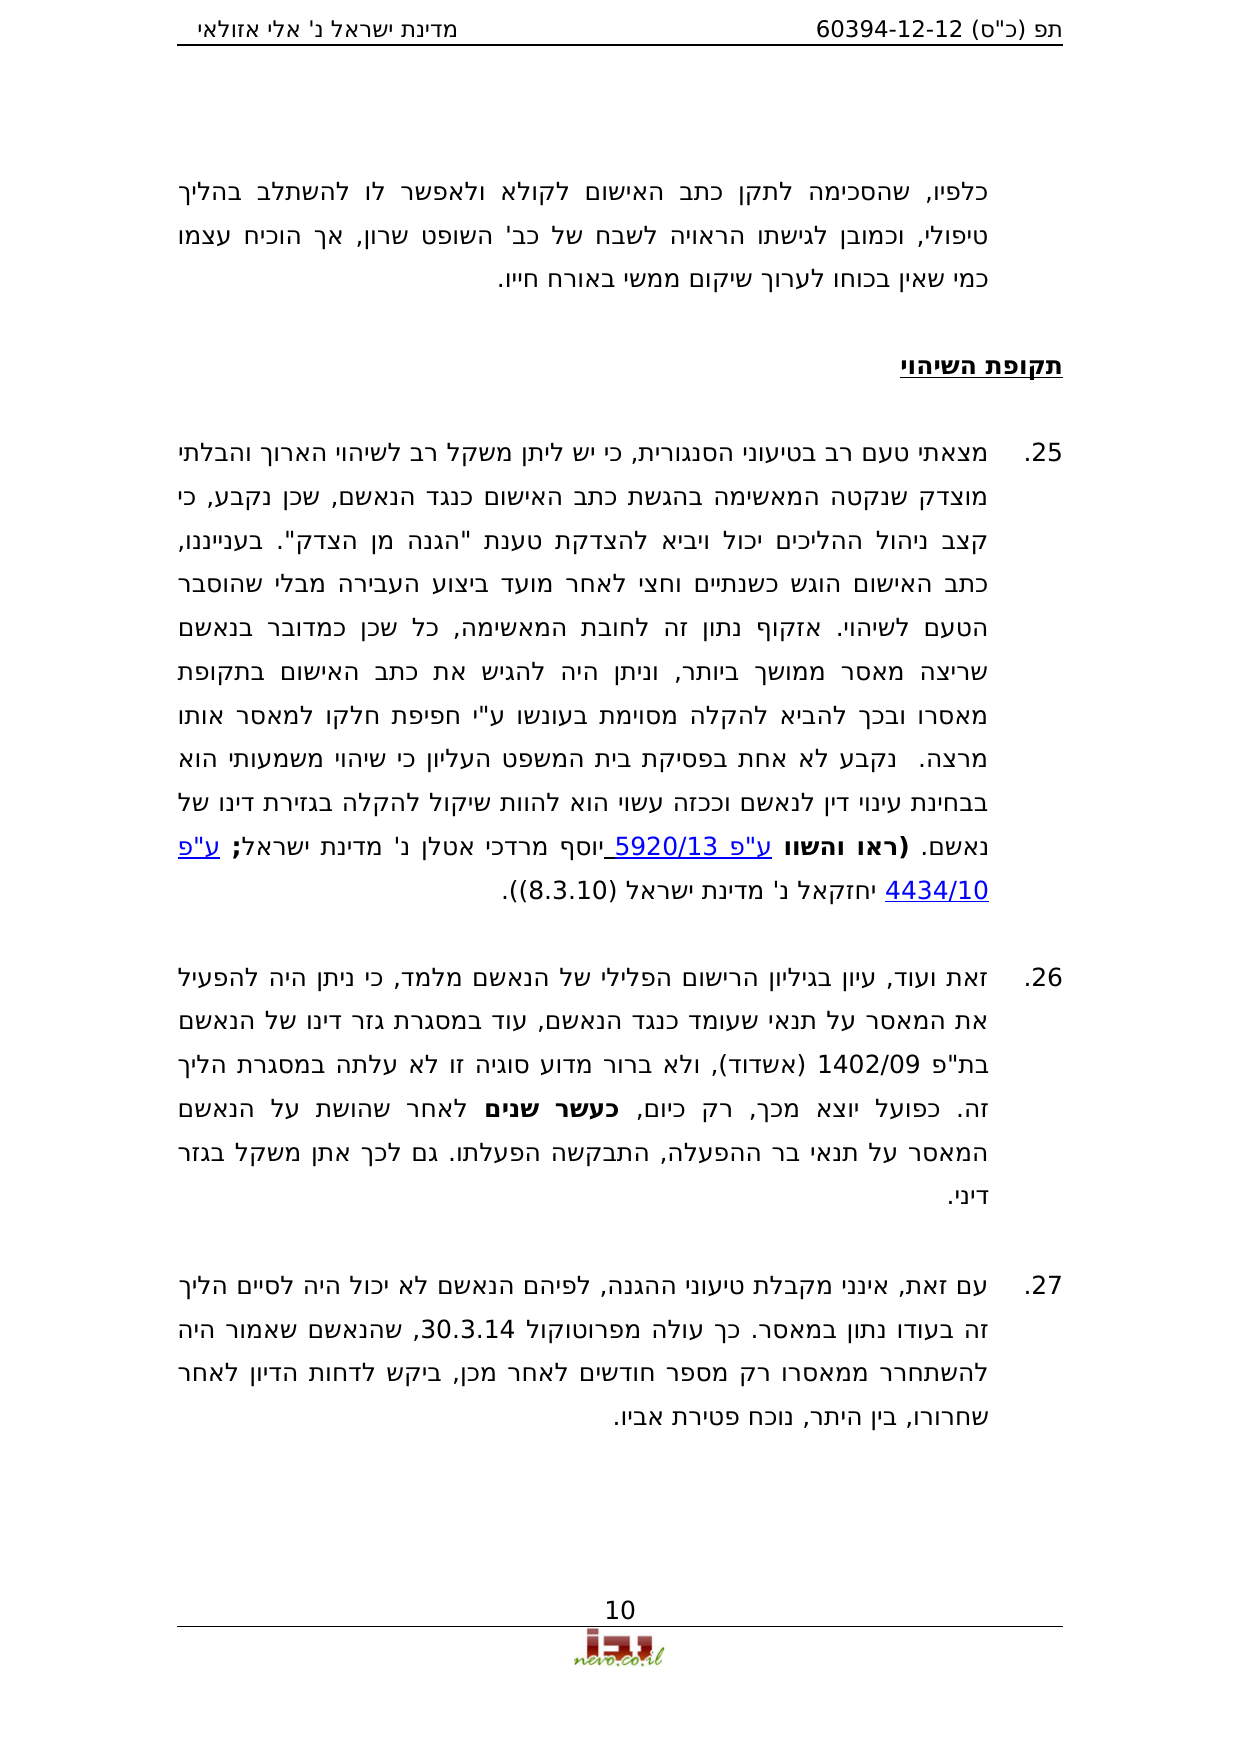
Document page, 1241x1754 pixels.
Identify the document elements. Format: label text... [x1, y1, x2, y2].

text 26. זאת ועוד, עיון בגיליון הרישום הפלילי של הנאשם מלמד, כי ניתן היה להפעיל את המאסר על תנאי שעומד כנגד הנאשם, עוד במסגרת גזר דינו של הנאשם בת"פ 1402/09 (אשדוד), ולא ברור מדוע סוגיה זו לא עלתה במסגרת הליך זה. כפועל יוצא מכך, רק כיום, כעשר שנים לאחר שהושת על הנאשם המאסר על תנאי בר ההפעלה, התבקשה הפעלתו. גם לכך אתן משקל בגזר דיני. [177, 963, 1063, 1211]
picture [574, 1628, 666, 1667]
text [177, 177, 1063, 294]
text 25. מצאתי טעם רב בטיעוני הסנגורית, כי יש ליתן משקל רב לשיהוי הארוך והבלתי מוצדק שנקטה המאשימה בהגשת כתב האישום כנגד הנאשם, שכן נקבע, כי קצב ניהול ההליכים יכול ויביא להצדקת טענת "הגנה מן הצדק". בענייננו, כתב האישום הוגש כשנתיים וחצי לאחר מועד ביצוע העבירה מבלי שהוסבר הטעם לשיהוי. אזקוף נתון זה לחובת המאשימה, כל שכן כמדובר בנאשם שריצה מאסר ממושך ביותר, וניתן היה להגיש את כתב האישום בתקופת מאסרו ובכך להביא להקלה מסוימת בעונשו ע"י חפיפת חלקו למאסר אותו מרצה. נקבע לא אחת בפסיקת בית המשפט העליון כי שיהוי משמעותי הוא בבחינת עינוי דין לנאשם וככזה עשוי הוא להוות שיקול להקלה בגזירת דינו של נאשם. (ראו והשוו ע"פ 5920/13 יוסף מרדכי אטלן נ' מדינת ישראל; ע"פ 4434/10 יחזקאל נ' מדינת ישראל (8.3.10)). [177, 438, 1063, 905]
text 27. עם זאת, אינני מקבלת טיעוני ההגנה, לפיהם הנאשם לא יכול היה לסיים הליך זה בעודו נתון במאסר. כך עולה מפרוטוקול 30.3.14, שהנאשם שאמור היה להשתחרר ממאסרו רק מספר חודשים לאחר מכן, ביקש לדחות הדיון לאחר שחרורו, בין היתר, נוכח פטירת אביו. [177, 1271, 1063, 1431]
text תקופת השיהוי [177, 352, 1063, 381]
